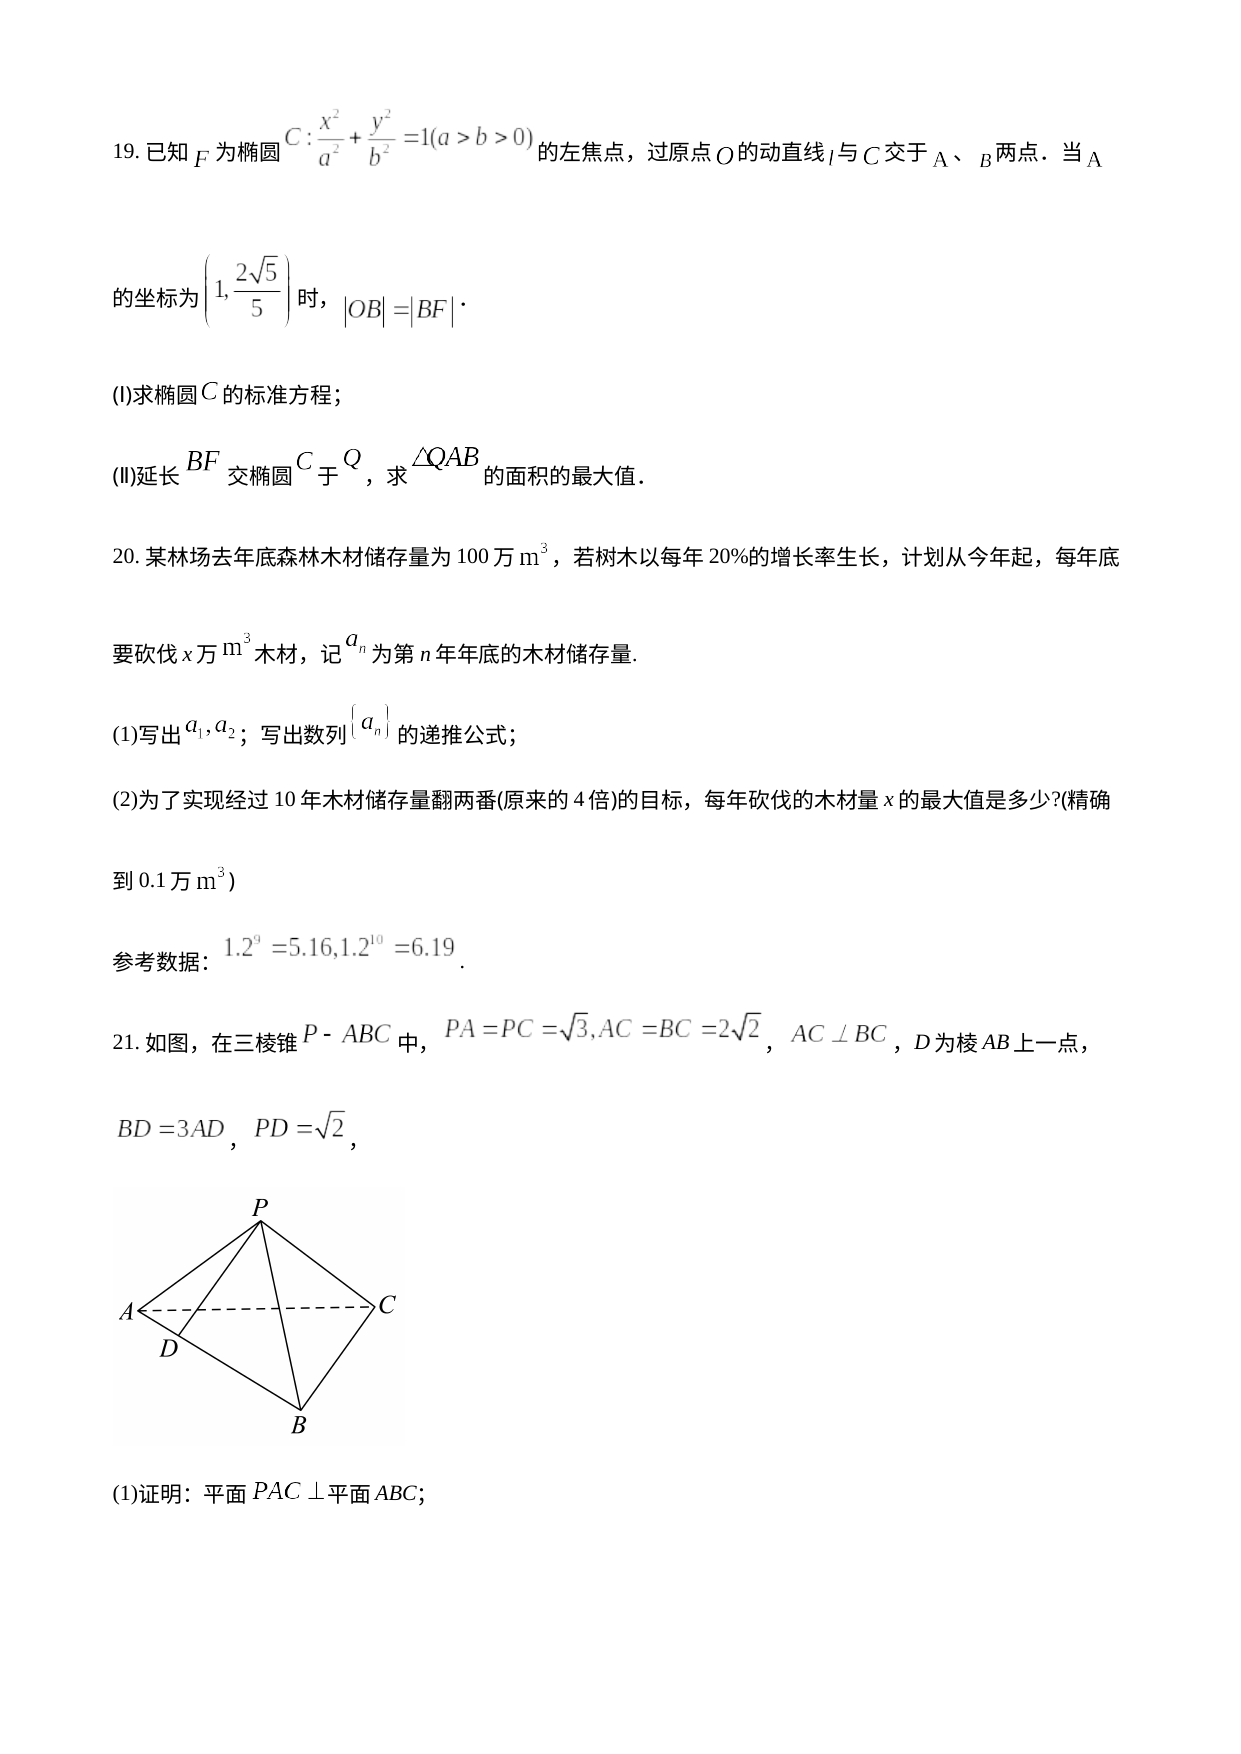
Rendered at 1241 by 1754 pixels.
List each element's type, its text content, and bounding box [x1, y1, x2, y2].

text (1)写出；写出数列的递推公式； [112, 701, 1128, 766]
text (1)证明：平面平面ABC； [112, 1460, 1128, 1525]
picture [112, 1187, 405, 1446]
text 21. 如图，在三棱锥中，，，D为棱AB上一点，，， [112, 1009, 1128, 1171]
text 19. 已知为椭圆的左焦点，过原点的动直线与交于、两点．当的坐标为时，． [112, 102, 1128, 346]
text (2)为了实现经过10年木材储存量翻两番(原来的4倍)的目标，每年砍伐的木材量x的最大值是多少?(精确到0.1万) [112, 782, 1128, 912]
text 参考数据：. [112, 928, 1128, 993]
text (Ⅱ)延长交椭圆于，求的面积的最大值． [112, 442, 1128, 507]
text 20. 某林场去年底森林木材储存量为100万，若树木以每年20%的增长率生长，计划从今年起，每年底要砍伐x万木材，记为第n年年底的木材储存量. [112, 523, 1128, 686]
text (Ⅰ)求椭圆的标准方程； [112, 361, 1128, 426]
